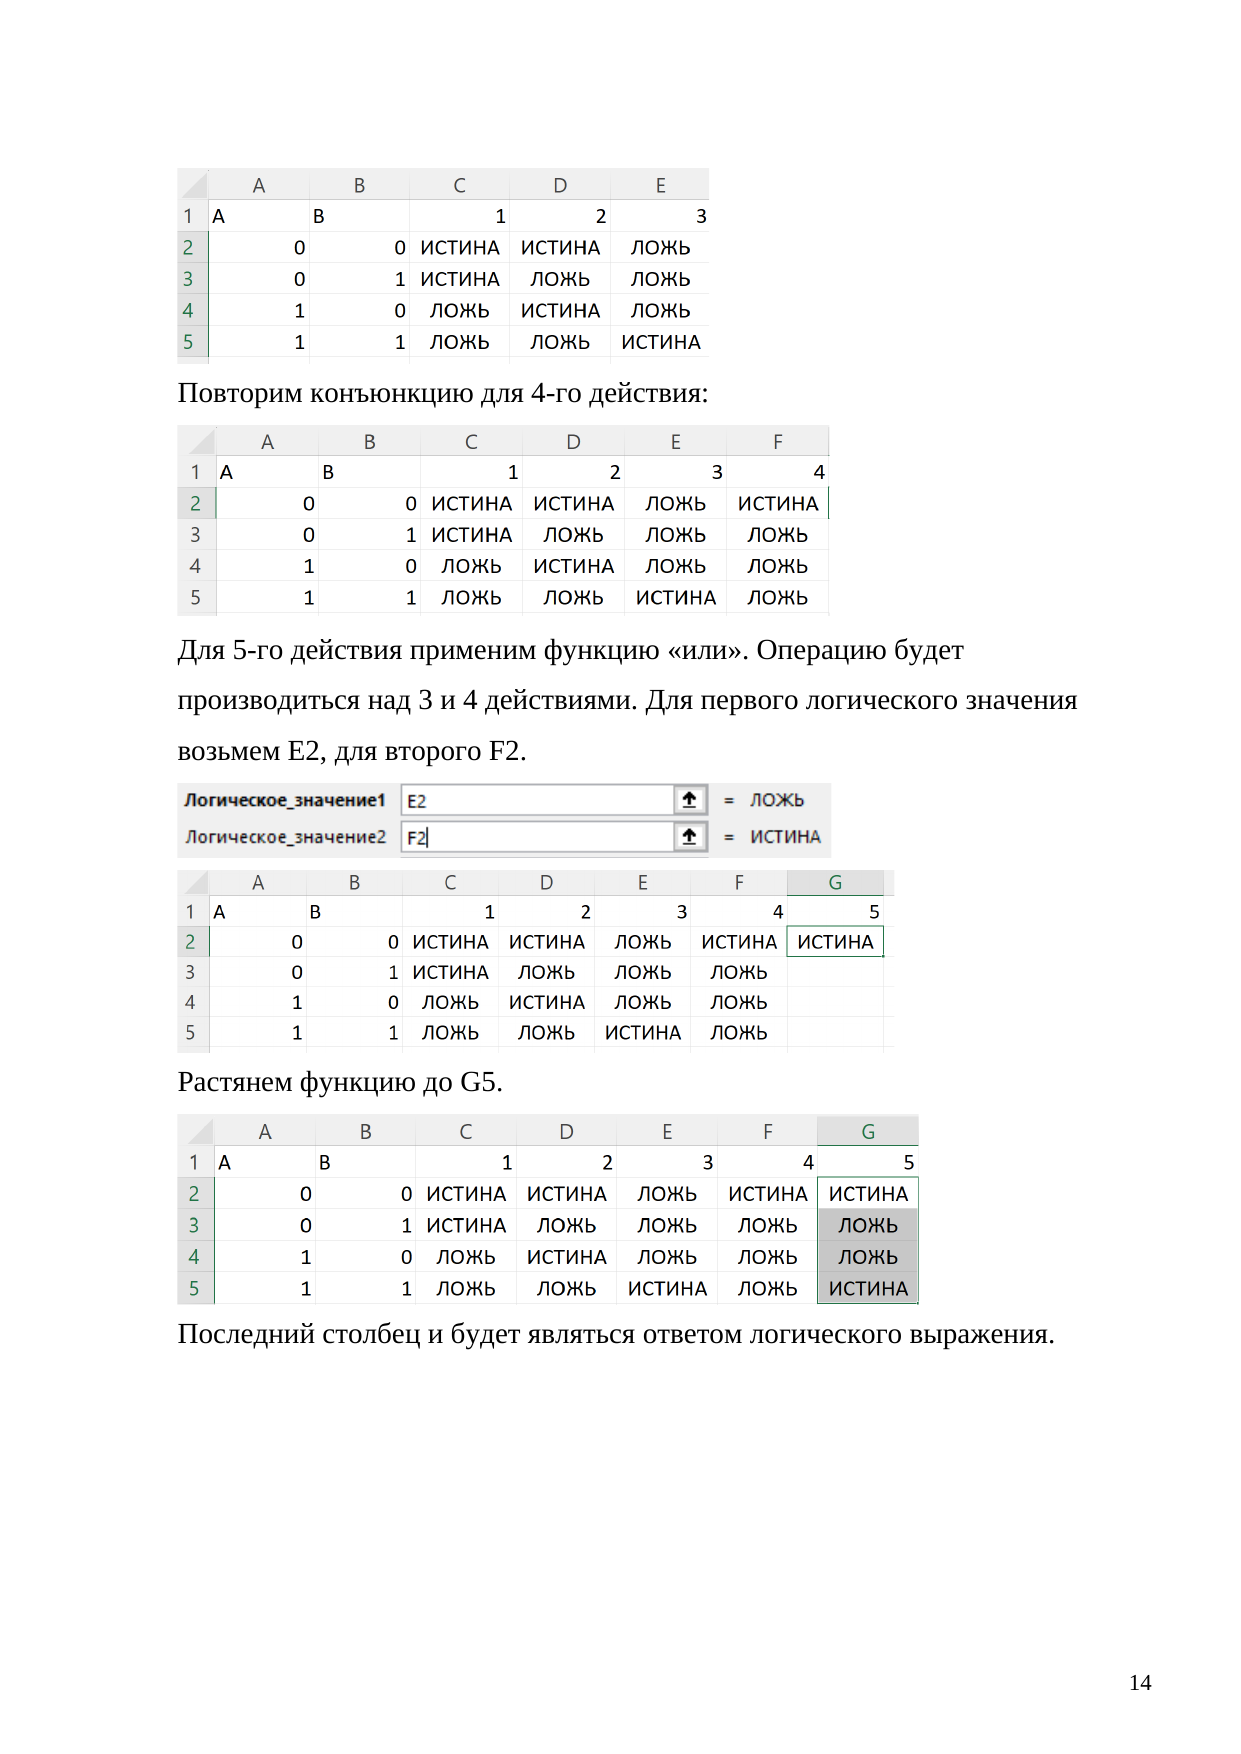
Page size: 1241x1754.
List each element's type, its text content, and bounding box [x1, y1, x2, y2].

text Растянем функцию до G5. [177, 1064, 1152, 1098]
text Последний столбец и будет являться ответом логического выражения. [177, 1316, 1152, 1350]
picture [177, 783, 832, 858]
picture [177, 425, 830, 616]
picture [177, 168, 710, 364]
picture [177, 1114, 919, 1305]
text Для 5-го действия применим функцию «или». Операцию будет производиться над 3 и 4 действиями. Для первого логического значения возьмем E2, для второго F2. [177, 632, 1152, 766]
text Повторим конъюнкцию для 4-го действия: [177, 376, 1152, 409]
picture [177, 870, 895, 1053]
